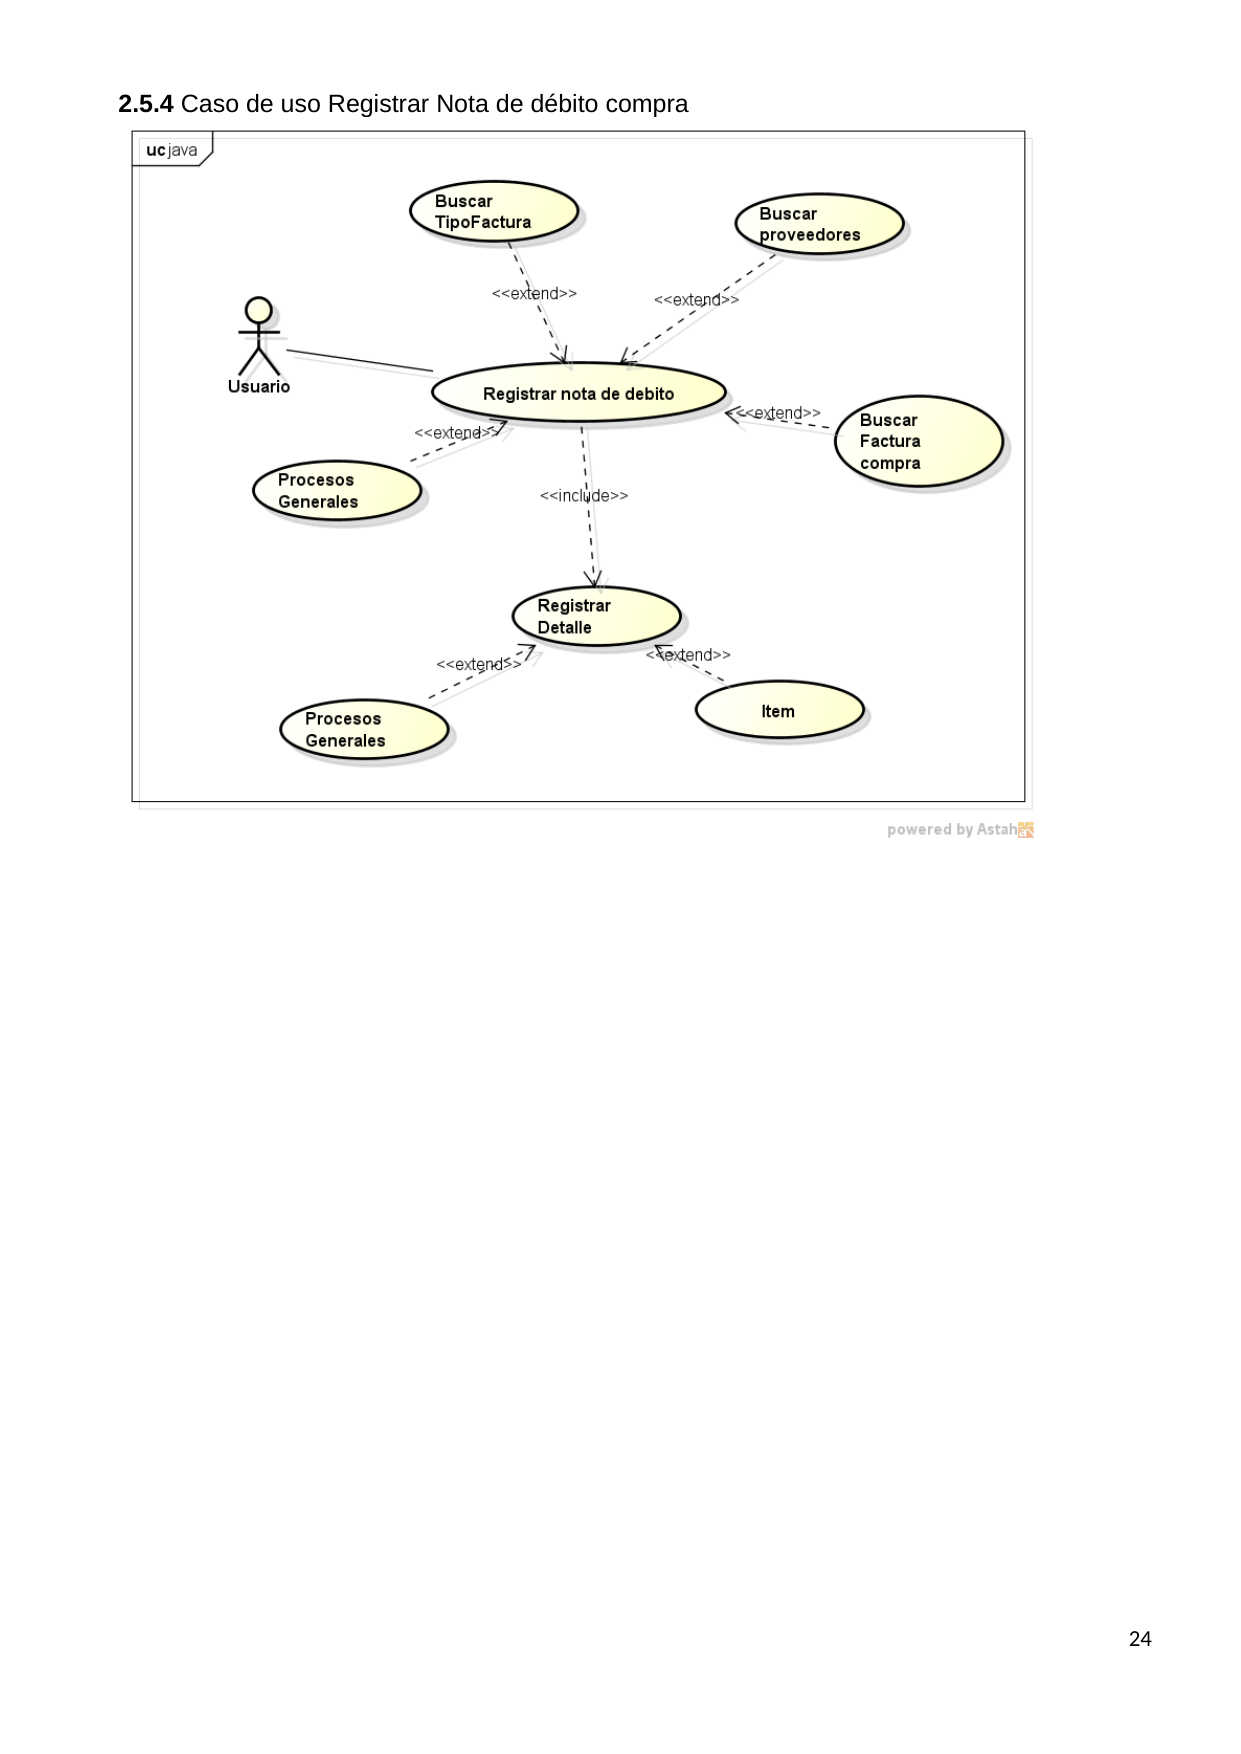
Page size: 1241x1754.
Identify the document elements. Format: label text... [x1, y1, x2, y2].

picture [118, 117, 1039, 843]
text 2.5.4 Caso de uso Registrar Nota de débito compra [118, 89, 1152, 117]
